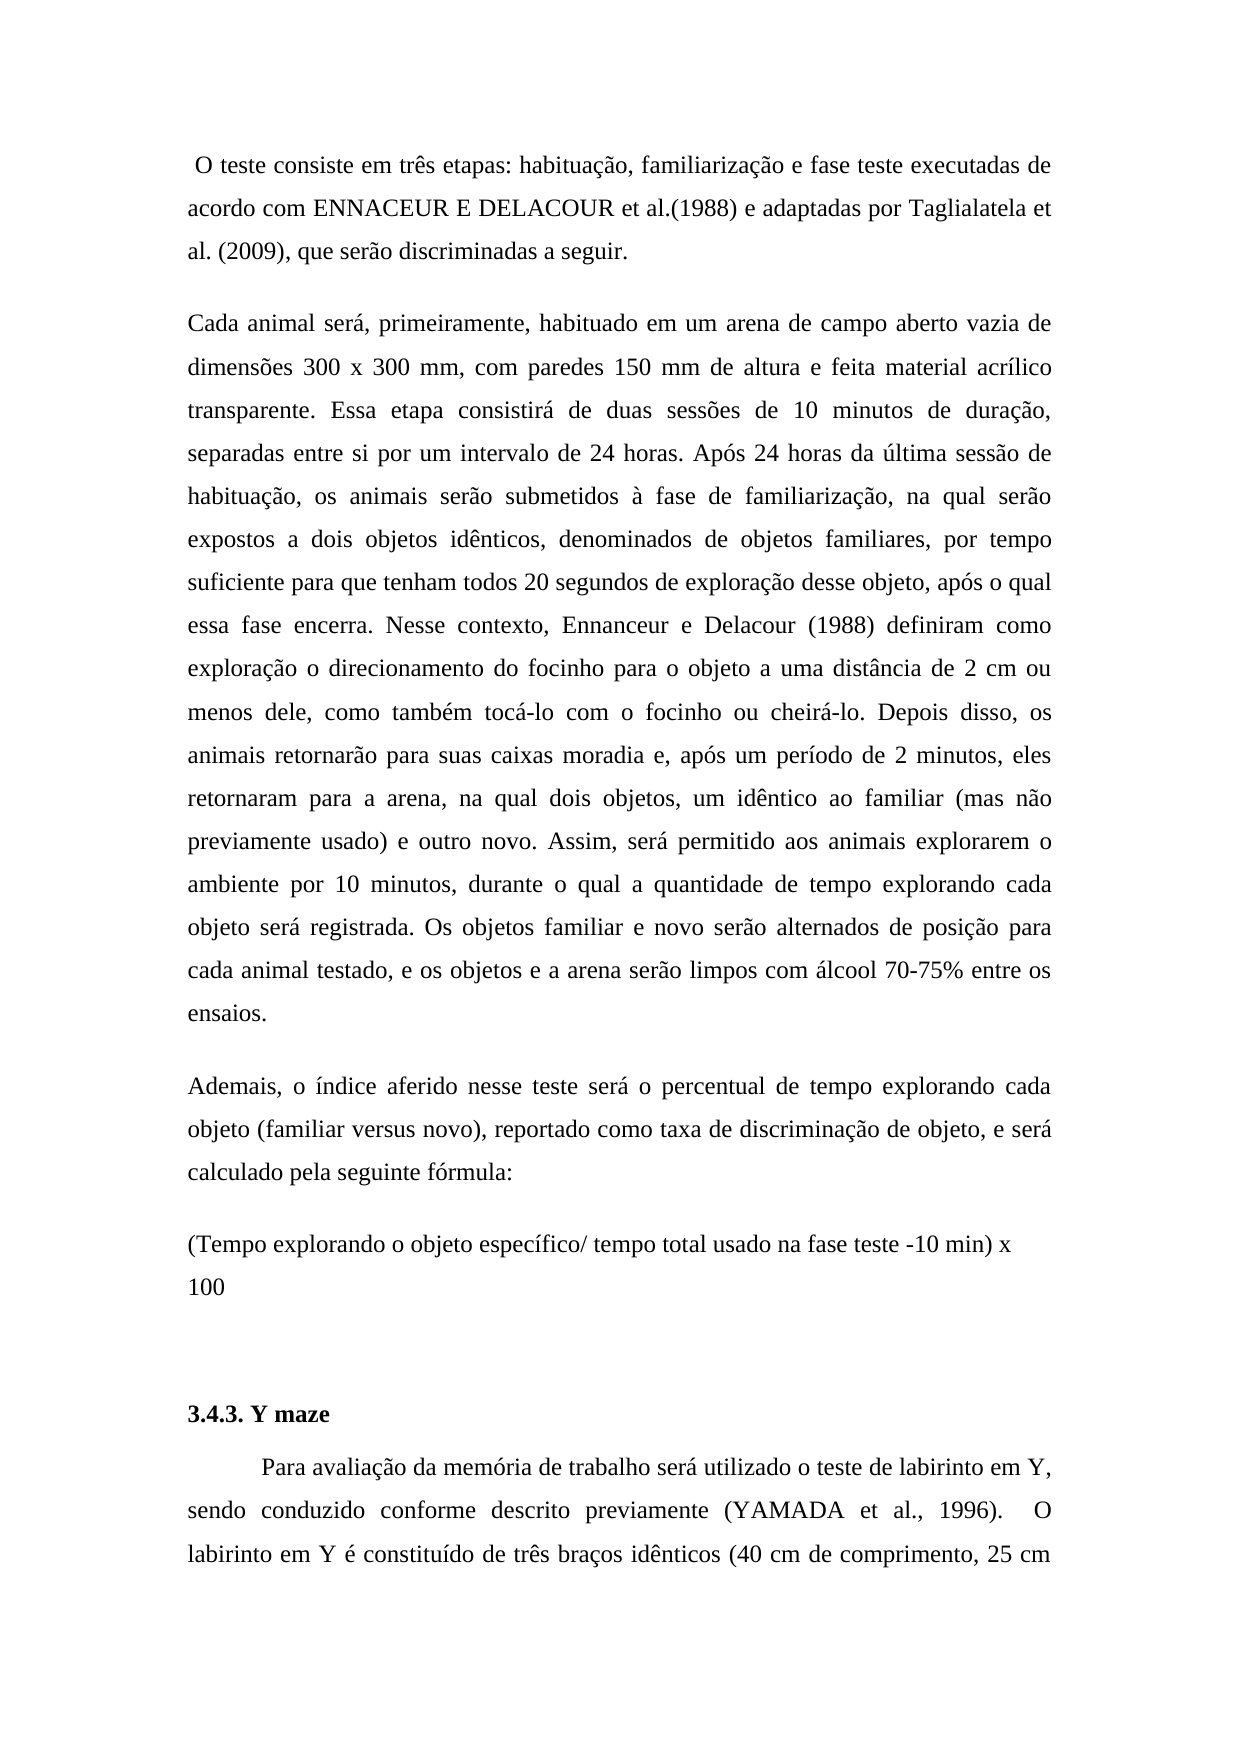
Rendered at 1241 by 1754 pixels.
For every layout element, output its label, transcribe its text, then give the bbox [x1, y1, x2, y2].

text O teste consiste em três etapas: habituação, familiarização e fase teste executadas de acordo com ENNACEUR E DELACOUR et al.(1988) e adaptadas por Taglialatela et al. (2009), que serão discriminadas a seguir. [187, 150, 1053, 265]
text (Tempo explorando o objeto específico/ tempo total usado na fase teste -10 min) x 100 [187, 1229, 1053, 1301]
text 3.4.3. Y maze [187, 1399, 1053, 1427]
text Cada animal será, primeiramente, habituado em um arena de campo aberto vazia de dimensões 300 x 300 mm, com paredes 150 mm de altura e feita material acrílico transparente. Essa etapa consistirá de duas sessões de 10 minutos de duração, separadas entre si por um intervalo de 24 horas. Após 24 horas da última sessão de habituação, os animais serão submetidos à fase de familiarização, na qual serão expostos a dois objetos idênticos, denominados de objetos familiares, por tempo suficiente para que tenham todos 20 segundos de exploração desse objeto, após o qual essa fase encerra. Nesse contexto, Ennanceur e Delacour (1988) definiram como exploração o direcionamento do focinho para o objeto a uma distância de 2 cm ou menos dele, como também tocá-lo com o focinho ou cheirá-lo. Depois disso, os animais retornarão para suas caixas moradia e, após um período de 2 minutos, eles retornaram para a arena, na qual dois objetos, um idêntico ao familiar (mas não previamente usado) e outro novo. Assim, será permitido aos animais explorarem o ambiente por 10 minutos, durante o qual a quantidade de tempo explorando cada objeto será registrada. Os objetos familiar e novo serão alternados de posição para cada animal testado, e os objetos e a arena serão limpos com álcool 70-75% entre os ensaios. [187, 308, 1053, 1027]
text Ademais, o índice aferido nesse teste será o percentual de tempo explorando cada objeto (familiar versus novo), reportado como taxa de discriminação de objeto, e será calculado pela seguinte fórmula: [187, 1071, 1053, 1186]
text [187, 1452, 1053, 1567]
